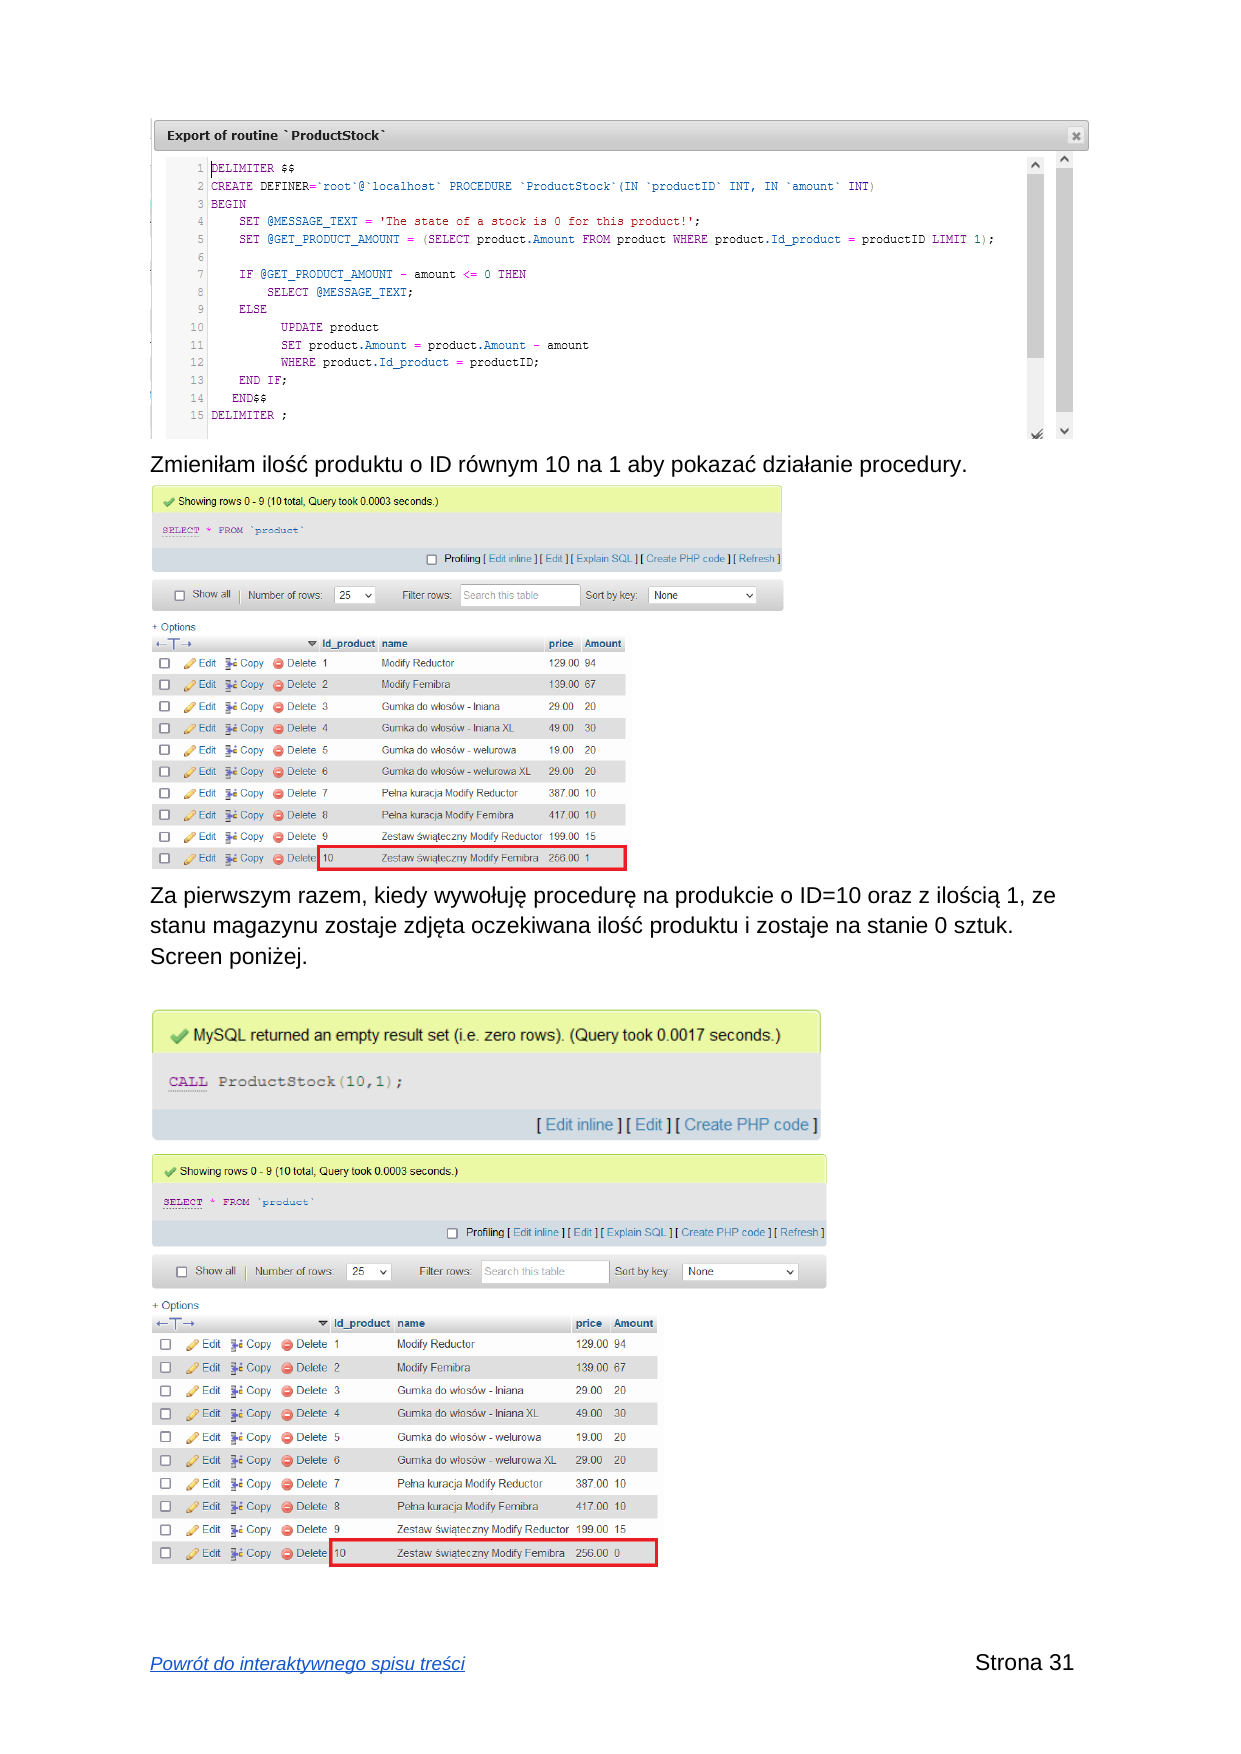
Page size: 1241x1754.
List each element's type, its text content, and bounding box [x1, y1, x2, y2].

picture [150, 1003, 823, 1148]
picture [150, 1151, 829, 1578]
text Za pierwszym razem, kiedy wywołuję procedurę na produkcie o ID=10 oraz z ilością 1, ze stanu magazynu zostaje zdjęta oczekiwana ilość produktu i zostaje na stanie 0 sztuk. Screen poniżej. [150, 882, 1090, 969]
picture [150, 118, 1091, 439]
text Zmieniłam ilość produktu o ID równym 10 na 1 aby pokazać działanie procedury. [150, 451, 1090, 478]
picture [150, 481, 786, 879]
